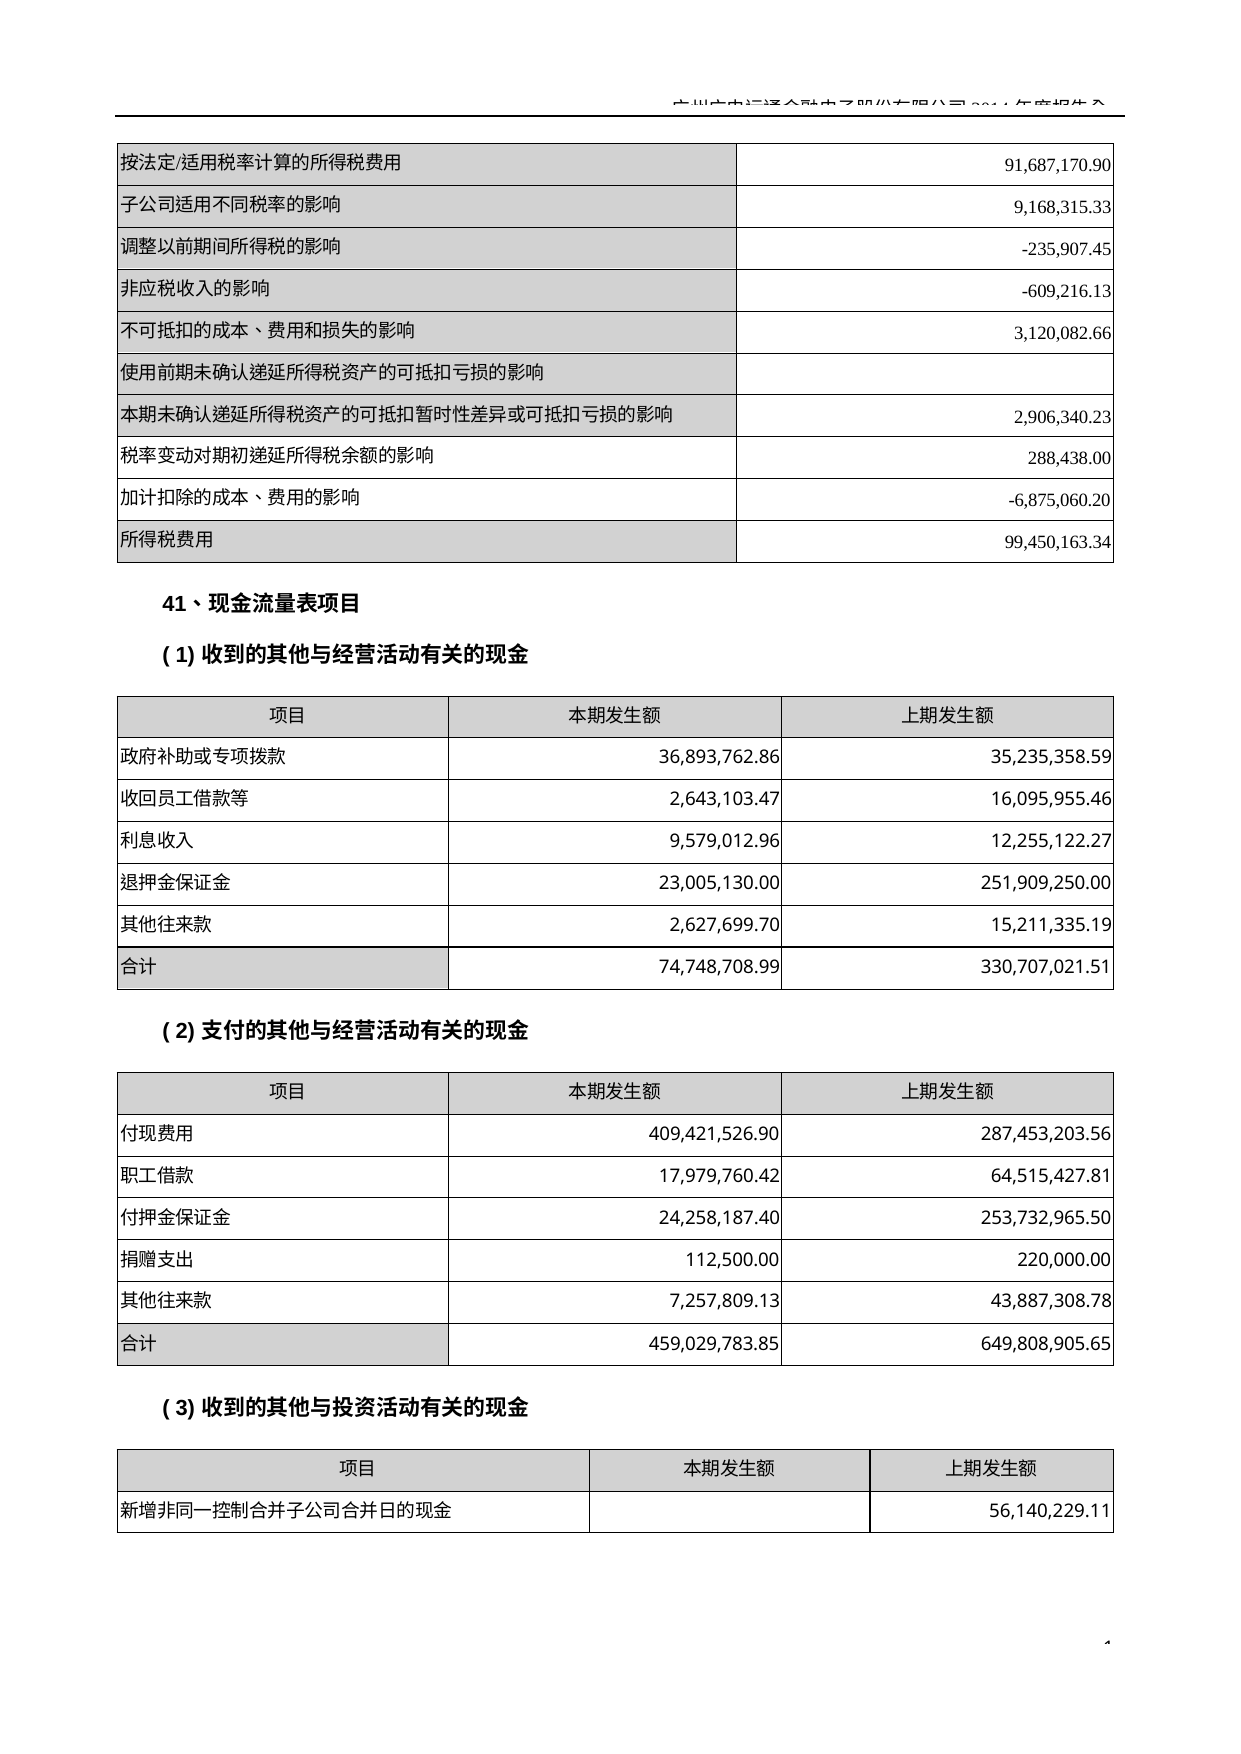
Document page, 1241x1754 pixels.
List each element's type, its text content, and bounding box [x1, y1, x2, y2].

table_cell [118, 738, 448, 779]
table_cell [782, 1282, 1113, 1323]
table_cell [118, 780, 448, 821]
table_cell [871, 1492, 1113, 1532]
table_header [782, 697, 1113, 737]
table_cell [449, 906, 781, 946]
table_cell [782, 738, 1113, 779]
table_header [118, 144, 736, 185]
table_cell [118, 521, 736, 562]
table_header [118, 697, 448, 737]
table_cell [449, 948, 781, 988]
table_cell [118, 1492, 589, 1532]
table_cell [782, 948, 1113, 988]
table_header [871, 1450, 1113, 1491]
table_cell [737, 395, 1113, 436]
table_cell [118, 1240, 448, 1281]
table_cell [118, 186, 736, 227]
text ( 3) 收到的其他与投资活动有关的现金 [162, 1387, 1138, 1422]
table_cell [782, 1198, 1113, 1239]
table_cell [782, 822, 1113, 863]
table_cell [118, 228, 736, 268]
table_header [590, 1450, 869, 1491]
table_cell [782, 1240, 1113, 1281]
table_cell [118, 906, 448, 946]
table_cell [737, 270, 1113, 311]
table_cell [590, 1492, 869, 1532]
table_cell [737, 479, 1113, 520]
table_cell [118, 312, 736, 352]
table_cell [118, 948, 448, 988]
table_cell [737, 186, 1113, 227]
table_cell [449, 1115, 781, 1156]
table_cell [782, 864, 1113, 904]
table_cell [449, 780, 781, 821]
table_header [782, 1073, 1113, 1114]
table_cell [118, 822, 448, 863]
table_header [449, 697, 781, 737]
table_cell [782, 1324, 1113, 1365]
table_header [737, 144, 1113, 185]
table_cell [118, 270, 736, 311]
text 41、现金流量表项目 [162, 584, 1138, 619]
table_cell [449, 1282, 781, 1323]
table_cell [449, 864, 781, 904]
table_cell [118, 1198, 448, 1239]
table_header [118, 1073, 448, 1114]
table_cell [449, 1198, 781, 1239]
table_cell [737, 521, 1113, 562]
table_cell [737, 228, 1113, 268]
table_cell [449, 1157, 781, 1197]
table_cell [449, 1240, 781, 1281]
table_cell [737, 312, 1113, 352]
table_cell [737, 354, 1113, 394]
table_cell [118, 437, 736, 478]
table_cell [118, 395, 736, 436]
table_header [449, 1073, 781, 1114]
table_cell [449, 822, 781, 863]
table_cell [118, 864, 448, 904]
text ( 2) 支付的其他与经营活动有关的现金 [162, 1010, 1138, 1045]
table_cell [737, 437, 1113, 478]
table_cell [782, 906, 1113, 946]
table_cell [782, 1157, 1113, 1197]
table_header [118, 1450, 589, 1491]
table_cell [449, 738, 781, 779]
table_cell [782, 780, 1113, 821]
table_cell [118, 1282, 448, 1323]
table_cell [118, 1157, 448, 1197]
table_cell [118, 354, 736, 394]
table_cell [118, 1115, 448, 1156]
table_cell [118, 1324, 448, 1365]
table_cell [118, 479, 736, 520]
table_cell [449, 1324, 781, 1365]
text ( 1) 收到的其他与经营活动有关的现金 [162, 638, 1138, 668]
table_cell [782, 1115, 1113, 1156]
